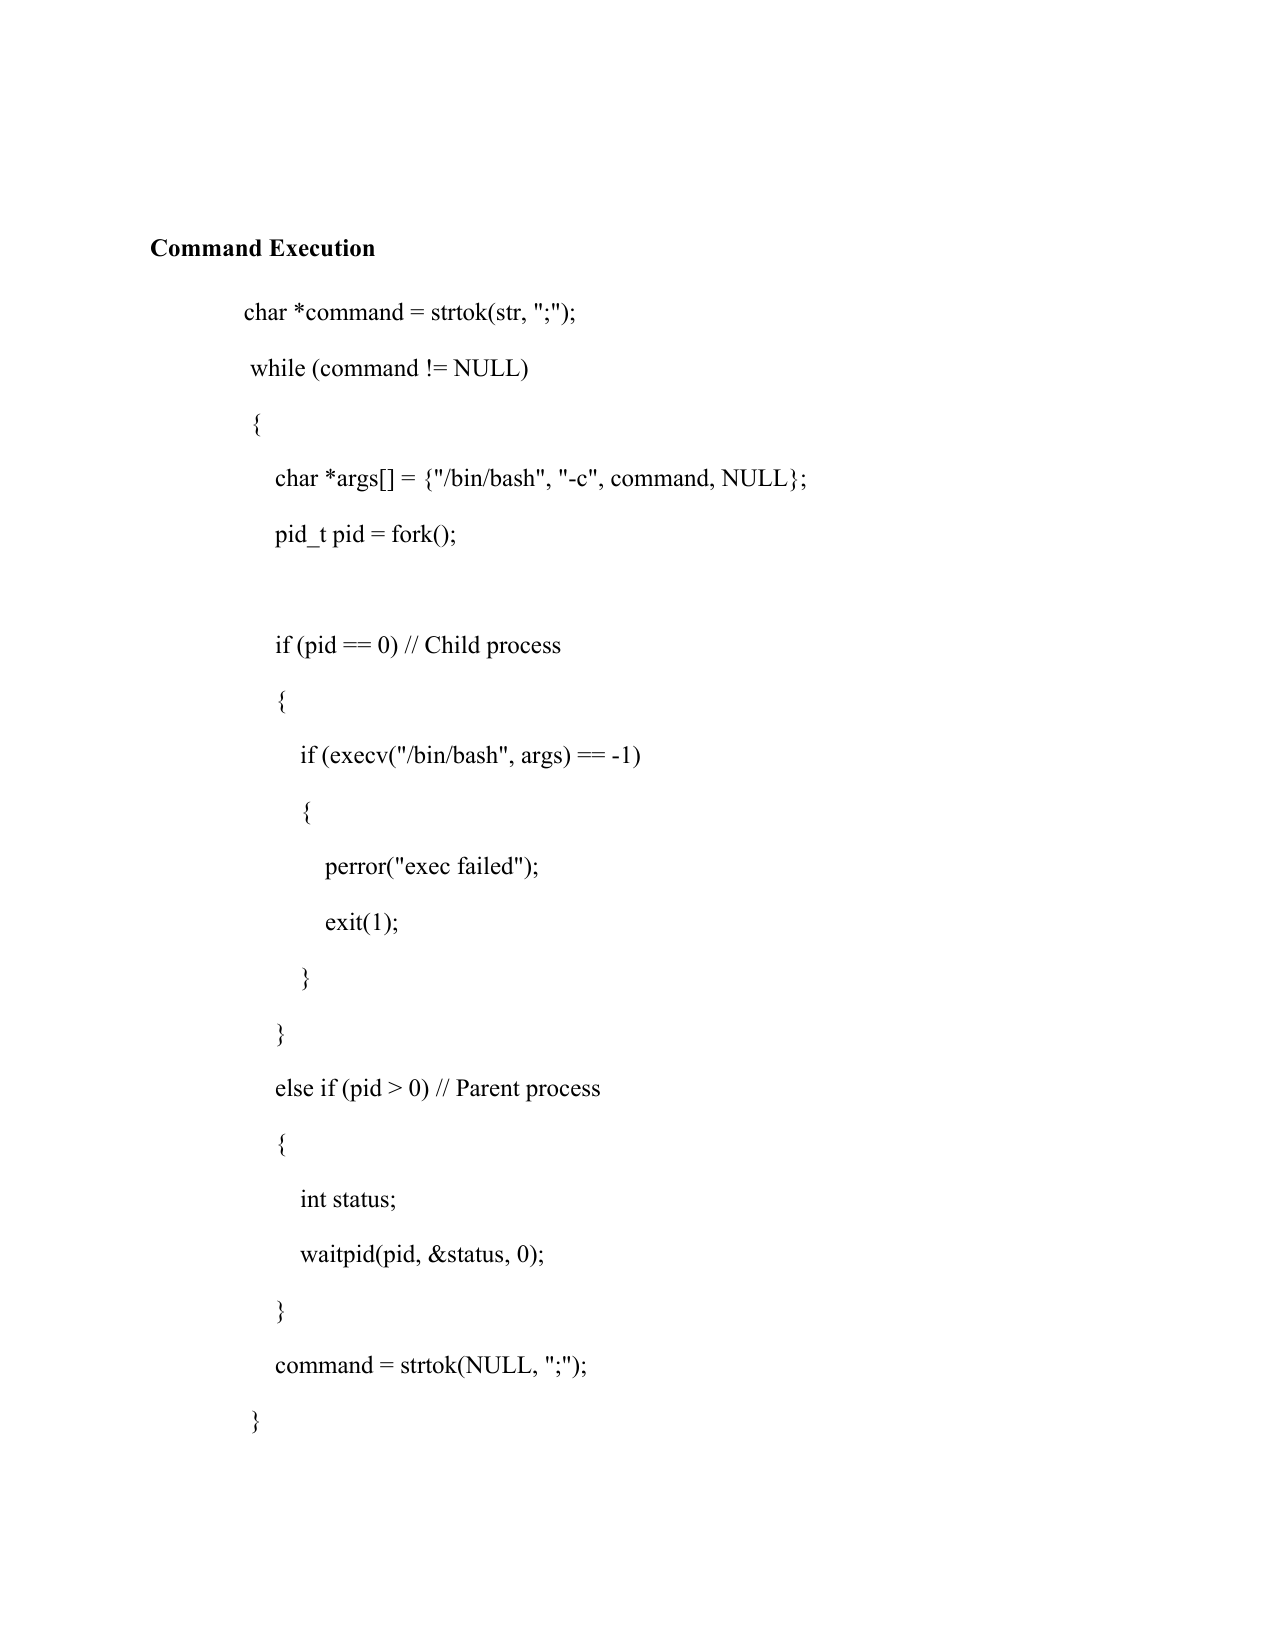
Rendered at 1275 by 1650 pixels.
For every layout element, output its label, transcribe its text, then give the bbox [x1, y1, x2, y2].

text { [225, 686, 1125, 714]
text } [225, 1296, 1125, 1323]
text char *args[] = {"/bin/bash", "-c", command, NULL}; [225, 464, 1125, 492]
text { [225, 409, 1125, 437]
text } [225, 1407, 1125, 1434]
text while (command != NULL) [225, 354, 1125, 381]
text if (execv("/bin/bash", args) == -1) [225, 742, 1125, 769]
text waitpid(pid, &status, 0); [225, 1240, 1125, 1268]
text else if (pid > 0) // Parent process [225, 1074, 1125, 1102]
text if (pid == 0) // Child process [225, 631, 1125, 658]
subtitle Command Execution [150, 234, 1125, 262]
text exit(1); [225, 908, 1125, 936]
text { [225, 1129, 1125, 1157]
text } [225, 963, 1125, 991]
text command = strtok(NULL, ";"); [225, 1351, 1125, 1379]
text char *command = strtok(str, ";"); [225, 298, 1125, 326]
text { [225, 797, 1125, 825]
text pid_t pid = fork(); [225, 520, 1125, 548]
text perror("exec failed"); [225, 852, 1125, 880]
text int status; [225, 1185, 1125, 1213]
text } [225, 1019, 1125, 1046]
